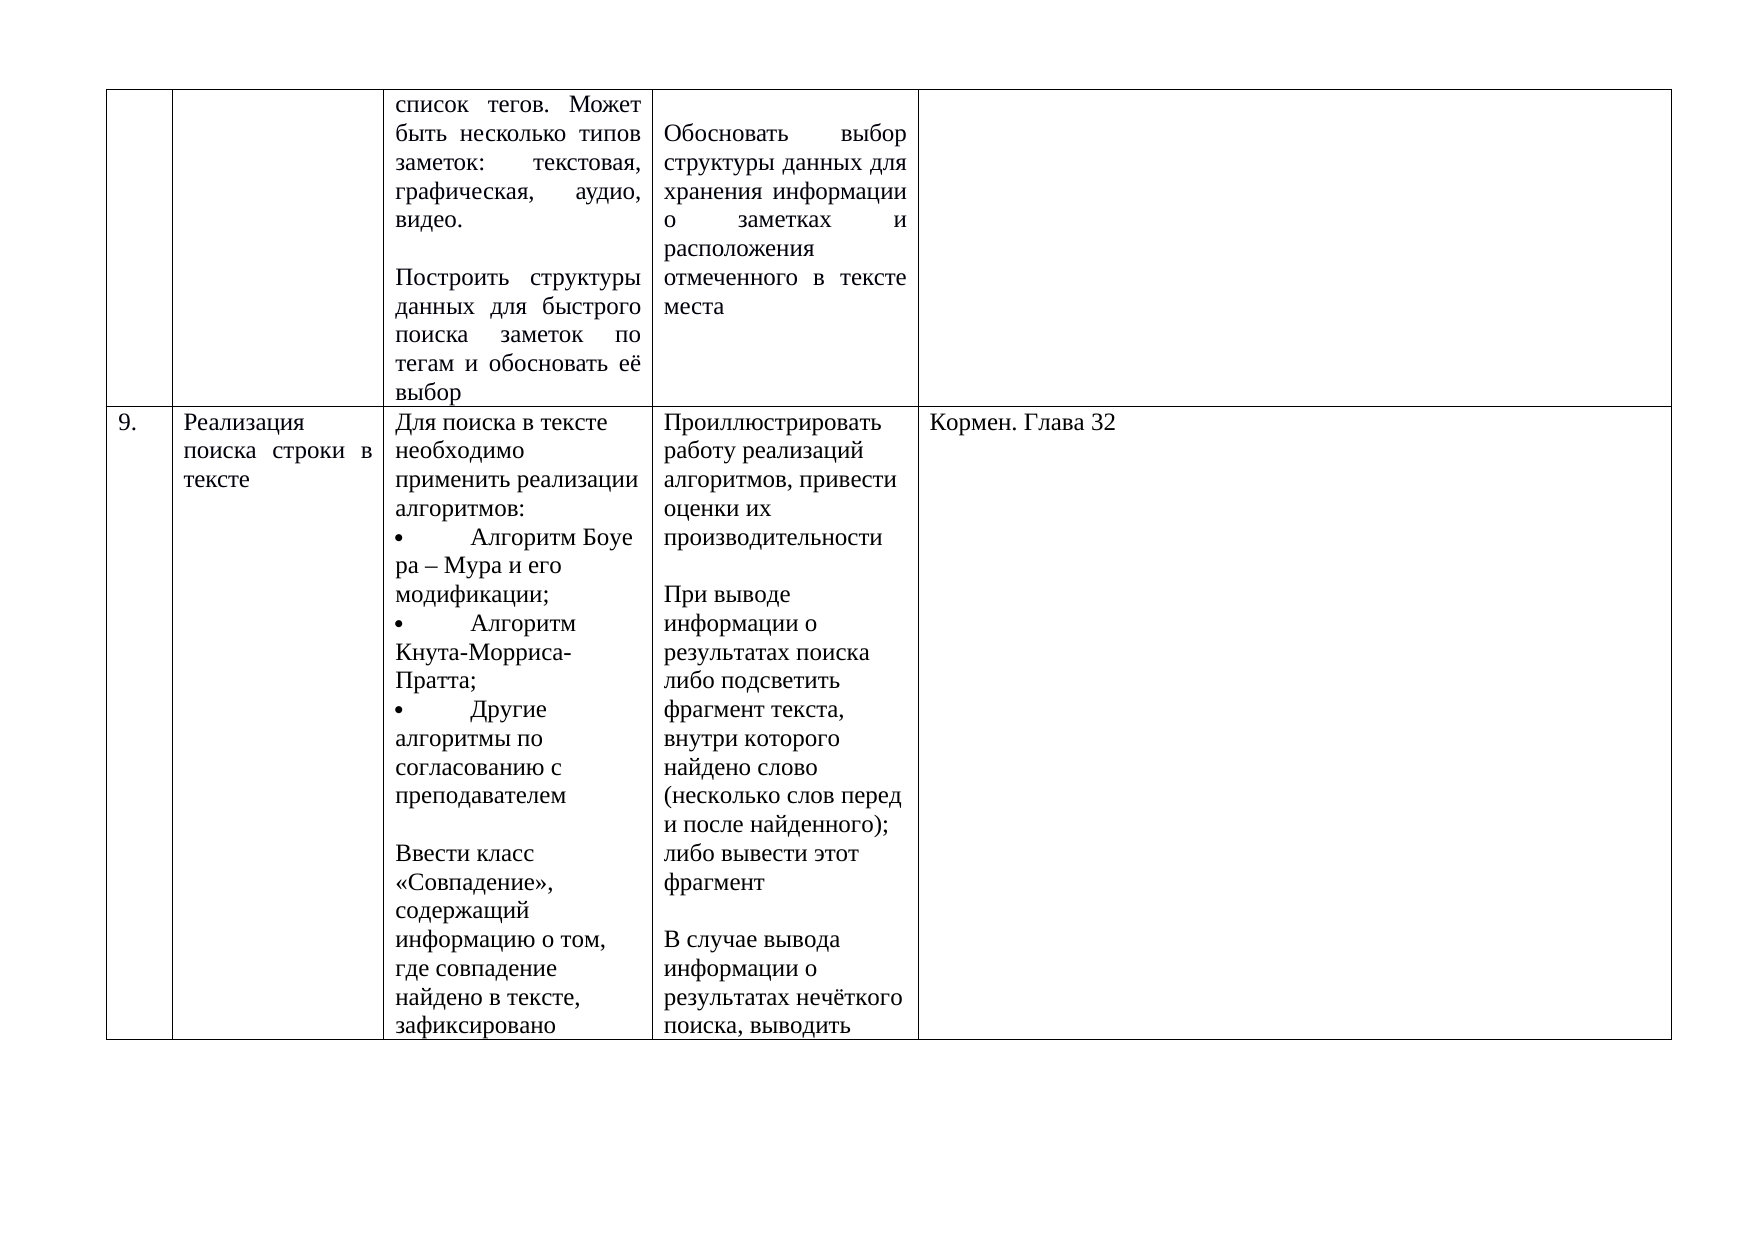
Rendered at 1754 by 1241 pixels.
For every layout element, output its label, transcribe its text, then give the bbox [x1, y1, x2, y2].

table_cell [653, 90, 918, 406]
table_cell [173, 407, 383, 1039]
table_cell Кормен. Глава 32 [919, 407, 1671, 1039]
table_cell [384, 90, 652, 406]
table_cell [653, 407, 918, 1039]
table_cell [107, 90, 172, 406]
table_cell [384, 407, 652, 1039]
table_cell [107, 407, 172, 1039]
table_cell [919, 90, 1671, 406]
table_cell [173, 90, 383, 406]
